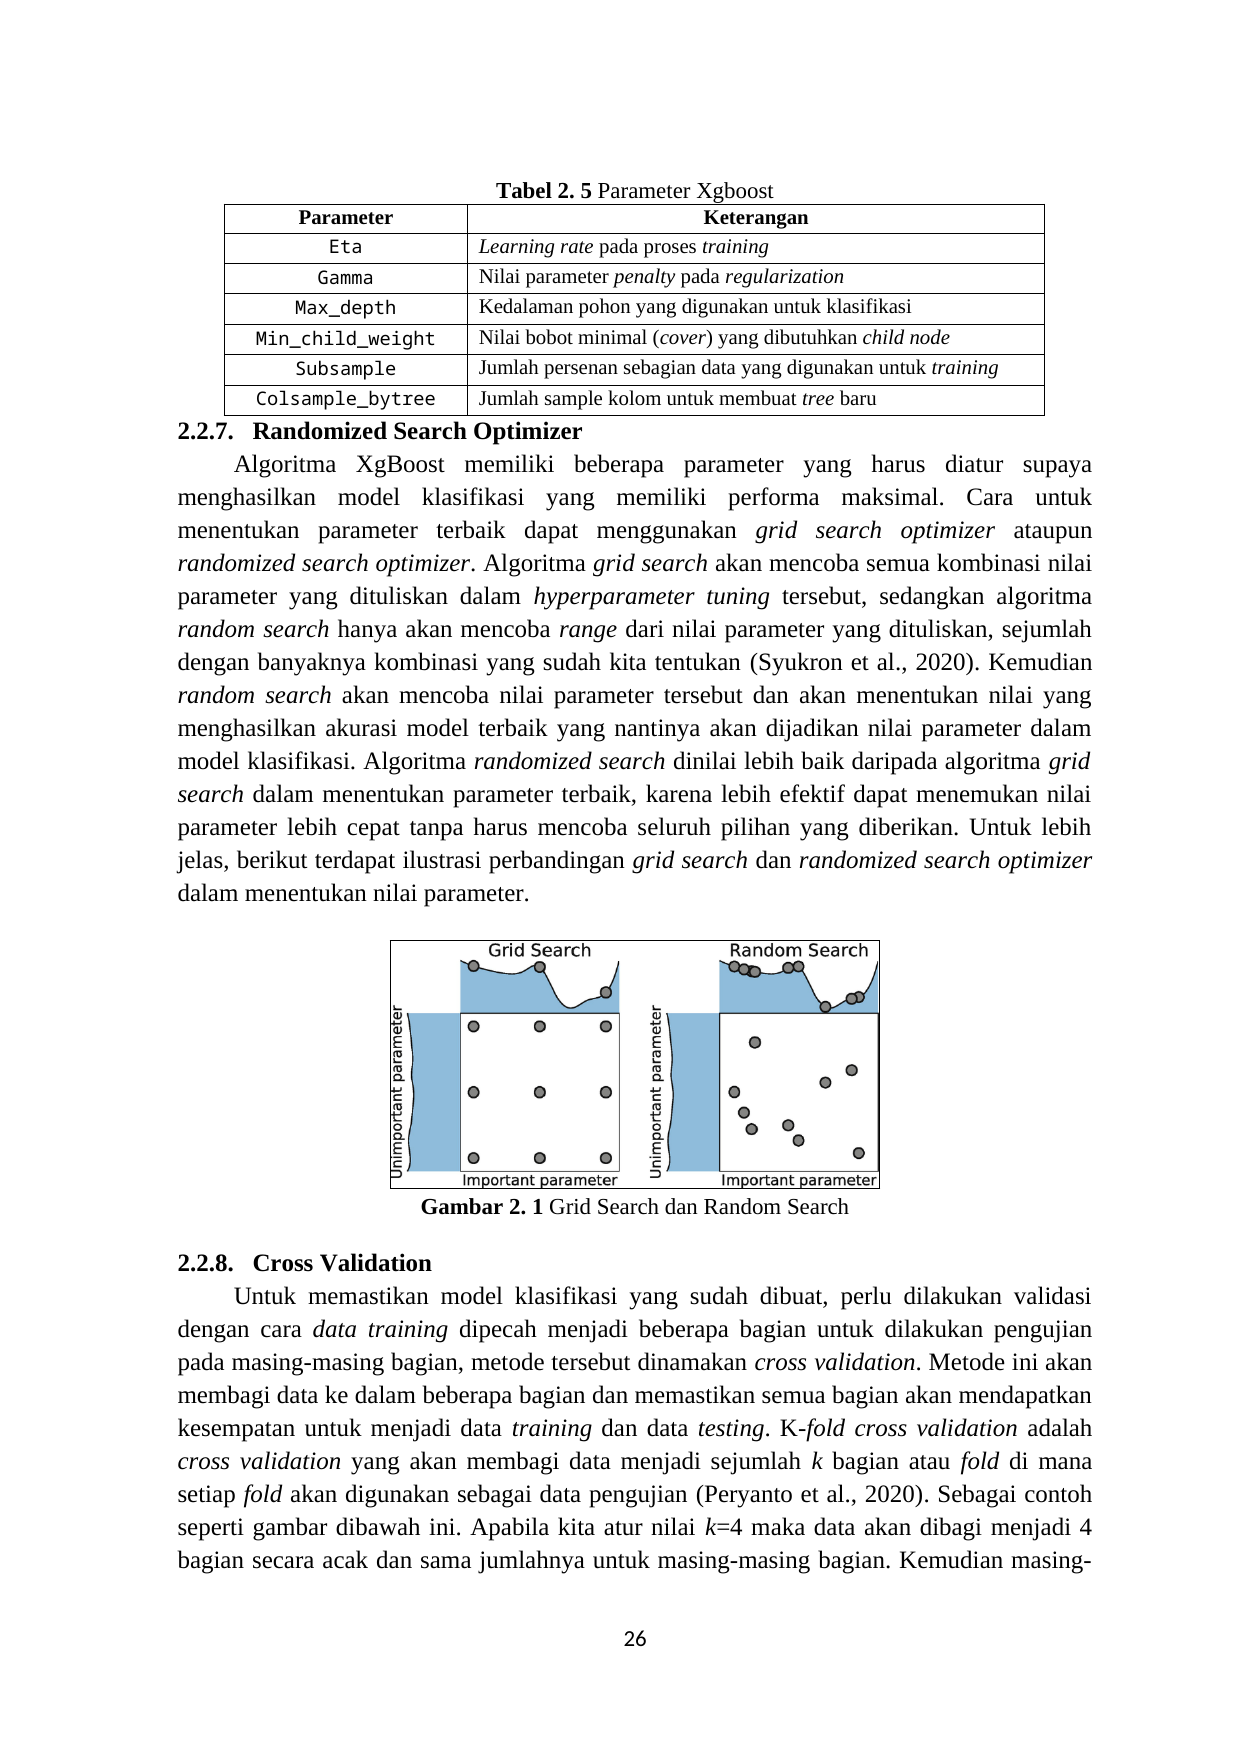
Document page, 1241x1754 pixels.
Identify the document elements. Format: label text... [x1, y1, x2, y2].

table_cell Max_depth [225, 294, 467, 324]
table_cell Nilai bobot minimal (cover) yang dibutuhkan child node [468, 325, 1044, 354]
picture [391, 941, 879, 1188]
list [177, 1281, 1092, 1574]
list Algoritma XgBoost memiliki beberapa parameter yang harus diatur supaya menghasilkan model klasifikasi yang memiliki performa maksimal. Cara untuk menentukan parameter terbaik dapat menggunakan grid search optimizer ataupun randomized search optimizer. Algoritma grid search akan mencoba semua kombinasi nilai parameter yang dituliskan dalam hyperparameter tuning tersebut, sedangkan algoritma random search hanya akan mencoba range dari nilai parameter yang dituliskan, sejumlah dengan banyaknya kombinasi yang sudah kita tentukan (Syukron et al., 2020). Kemudian random search akan mencoba nilai parameter tersebut dan akan menentukan nilai yang menghasilkan akurasi model terbaik yang nantinya akan dijadikan nilai parameter dalam model klasifikasi. Algoritma randomized search dinilai lebih baik daripada algoritma grid search dalam menentukan parameter terbaik, karena lebih efektif dapat menemukan nilai parameter lebih cepat tanpa harus mencoba seluruh pilihan yang diberikan. Untuk lebih jelas, berikut terdapat ilustrasi perbandingan grid search dan randomized search optimizer dalam menentukan nilai parameter. [177, 449, 1092, 907]
table_cell Kedalaman pohon yang digunakan untuk klasifikasi [468, 294, 1044, 324]
table_cell Colsample_bytree [225, 386, 467, 415]
table_cell Eta [225, 234, 467, 263]
table_cell Nilai parameter penalty pada regularization [468, 264, 1044, 293]
table_cell Learning rate pada proses training [468, 234, 1044, 263]
text Cross Validation [177, 1248, 1092, 1277]
table_cell Min_child_weight [225, 325, 467, 354]
text Tabel 2. 5 Parameter Xgboost [177, 177, 1092, 203]
table_header Parameter [225, 205, 467, 232]
text Randomized Search Optimizer [177, 416, 1092, 445]
table_cell Jumlah persenan sebagian data yang digunakan untuk training [468, 355, 1044, 384]
table_cell Subsample [225, 355, 467, 384]
text Gambar 2. 1 Grid Search dan Random Search [177, 1193, 1092, 1219]
table_cell Jumlah sample kolom untuk membuat tree baru [468, 386, 1044, 415]
table_header Keterangan [468, 205, 1044, 232]
table_cell Gamma [225, 264, 467, 293]
